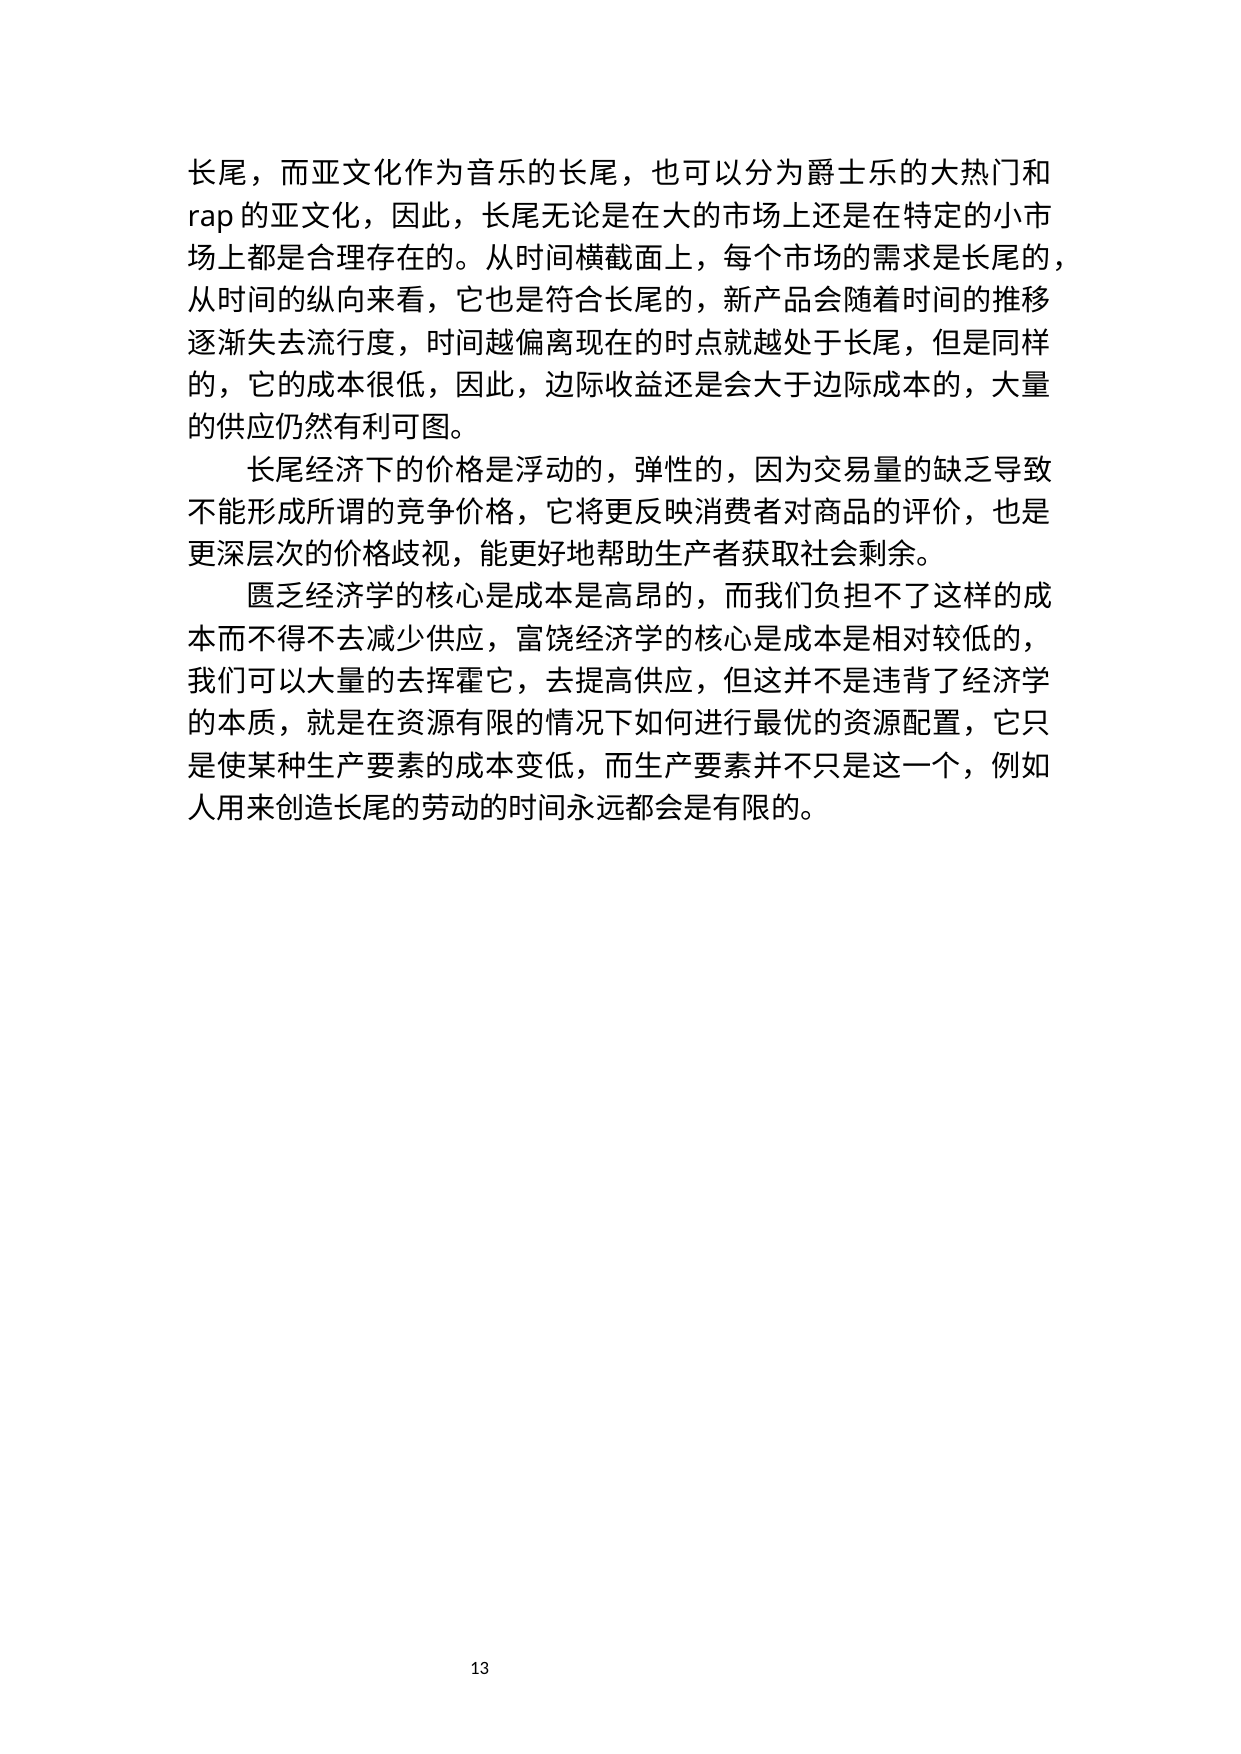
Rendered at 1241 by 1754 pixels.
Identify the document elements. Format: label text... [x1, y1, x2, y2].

text 长尾经济下的价格是浮动的，弹性的，因为交易量的缺乏导致不能形成所谓的竞争价格，它将更反映消费者对商品的评价，也是更深层次的价格歧视，能更好地帮助生产者获取社会剩余。 [187, 446, 1053, 573]
text 匮乏经济学的核心是成本是高昂的，而我们负担不了这样的成本而不得不去减少供应，富饶经济学的核心是成本是相对较低的，我们可以大量的去挥霍它，去提高供应，但这并不是违背了经济学的本质，就是在资源有限的情况下如何进行最优的资源配置，它只是使某种生产要素的成本变低，而生产要素并不只是这一个，例如人用来创造长尾的劳动的时间永远都会是有限的。 [187, 573, 1053, 827]
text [187, 150, 1053, 446]
